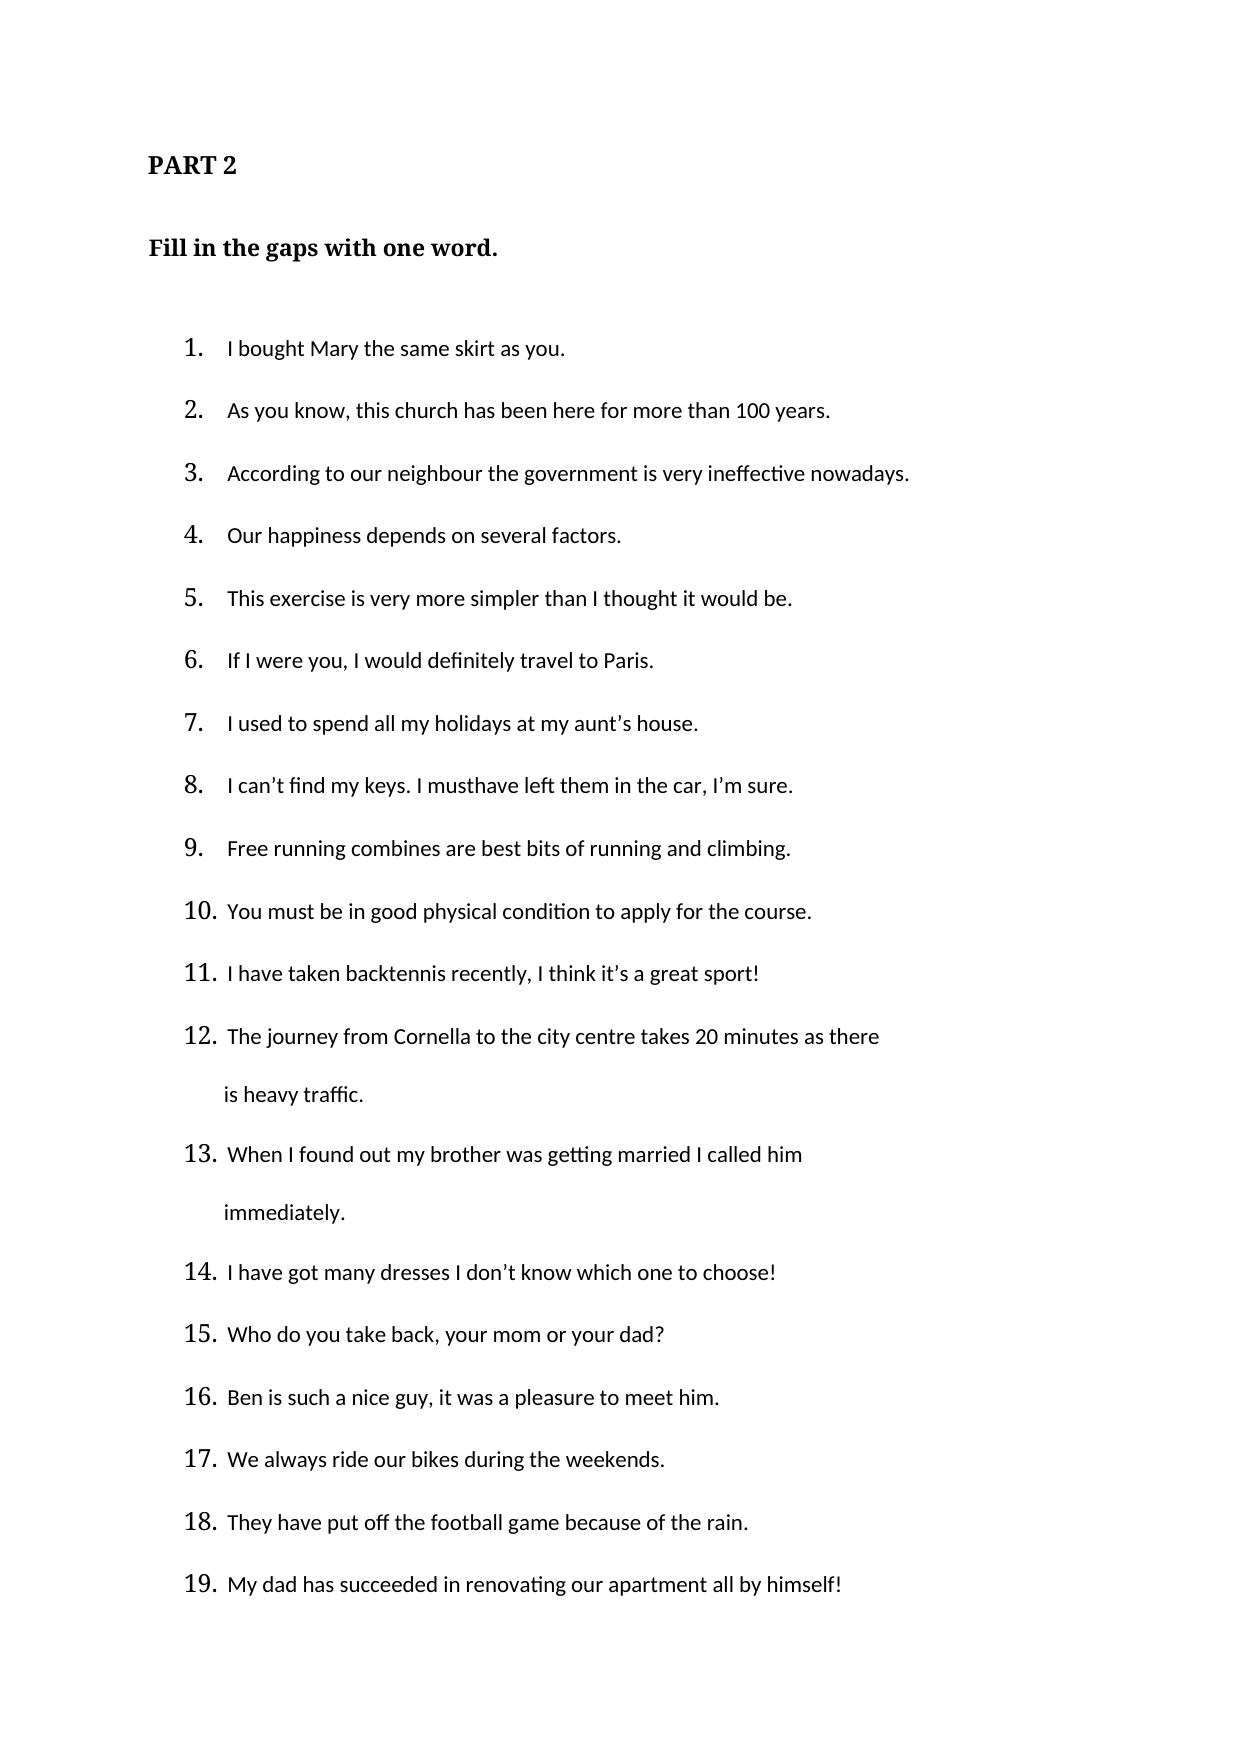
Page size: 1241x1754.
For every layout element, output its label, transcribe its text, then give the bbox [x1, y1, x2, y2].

list You must be in good physical condition to apply for the course. [183, 892, 1093, 926]
list The journey from Cornella to the city centre takes 20 minutes as there [183, 1017, 1093, 1051]
list My dad has succeeded in renovating our apartment all by himself! [183, 1566, 1093, 1600]
list When I found out my brother was getting married I called him [183, 1135, 1093, 1169]
list Ben is such a nice guy, it was a pleasure to meet him. [183, 1379, 1093, 1413]
list If I were you, I would definitely travel to Paris. [183, 642, 1093, 676]
list Who do you take back, your mom or your dad? [183, 1316, 1093, 1350]
text immediately. [224, 1198, 1093, 1226]
list We always ride our bikes during the weekends. [183, 1441, 1093, 1475]
list Our happiness depends on several factors. [183, 517, 1093, 551]
list This exercise is very more simpler than I thought it would be. [183, 579, 1093, 613]
subtitle PART 2 [148, 148, 1093, 182]
list As you know, this church has been here for more than 100 years. [183, 392, 1093, 426]
text Fill in the gaps with one word. [149, 232, 1093, 263]
list I can’t find my keys. I musthave left them in the car, I’m sure. [183, 767, 1093, 801]
list They have put off the football game because of the rain. [183, 1504, 1093, 1538]
list I bought Mary the same skirt as you. [183, 329, 1093, 363]
list I have got many dresses I don’t know which one to choose! [183, 1253, 1093, 1287]
list Free running combines are best bits of running and climbing. [183, 829, 1093, 863]
list I have taken backtennis recently, I think it’s a great sport! [183, 955, 1093, 989]
list I used to spend all my holidays at my aunt’s house. [183, 704, 1093, 738]
list According to our neighbour the government is very ineffective nowadays. [183, 454, 1093, 488]
text is heavy traffic. [224, 1080, 1093, 1108]
